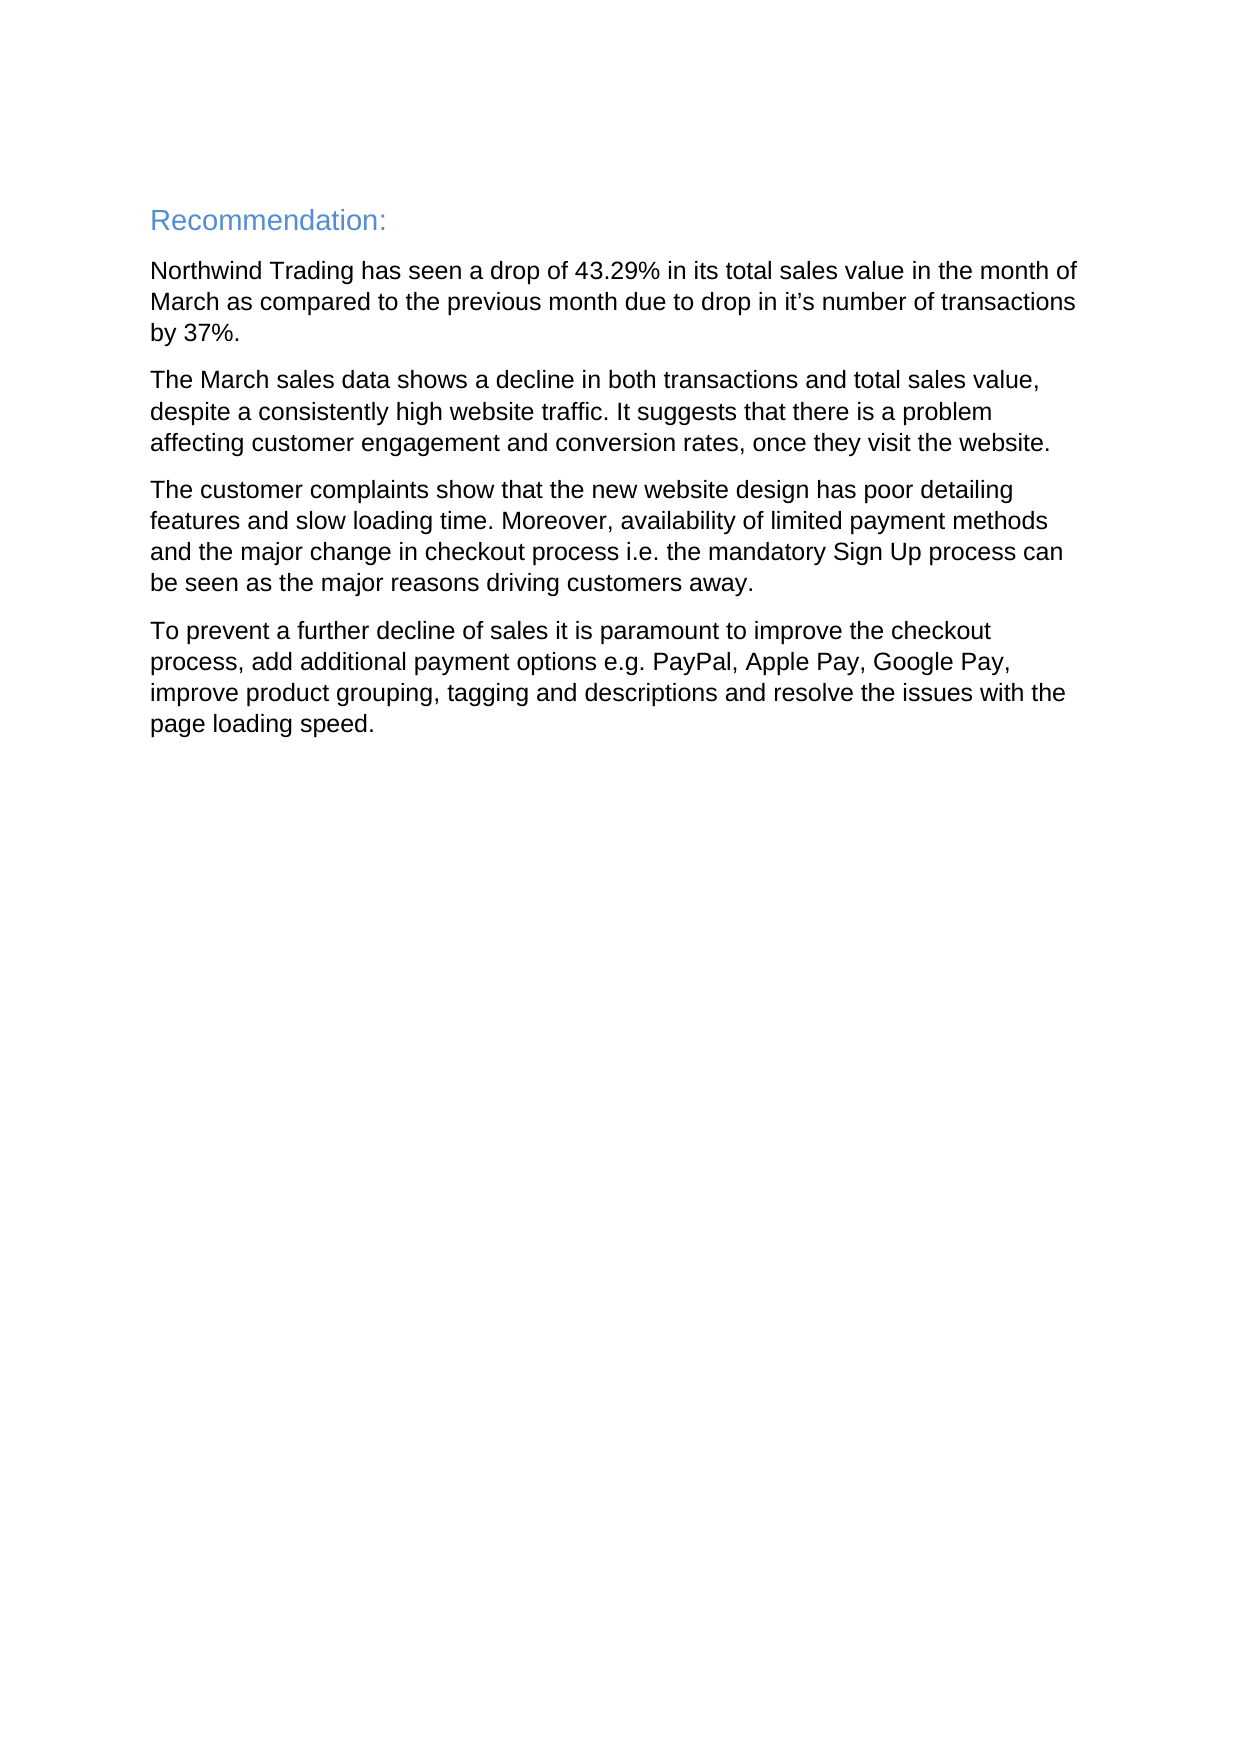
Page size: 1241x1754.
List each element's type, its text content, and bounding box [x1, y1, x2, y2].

text The March sales data shows a decline in both transactions and total sales value, despite a consistently high website traffic. It suggests that there is a problem affecting customer engagement and conversion rates, once they visit the website. [150, 365, 1090, 456]
text Recommendation: [150, 203, 1090, 236]
text Northwind Trading has seen a drop of 43.29% in its total sales value in the month of March as compared to the previous month due to drop in it’s number of transactions by 37%. [150, 256, 1090, 346]
text To prevent a further decline of sales it is paramount to improve the checkout process, add additional payment options e.g. PayPal, Apple Pay, Google Pay, improve product grouping, tagging and descriptions and resolve the issues with the page loading speed. [150, 616, 1090, 738]
text The customer complaints show that the new website design has poor detailing features and slow loading time. Moreover, availability of limited payment methods and the major change in checkout process i.e. the mandatory Sign Up process can be seen as the major reasons driving customers away. [150, 475, 1090, 597]
